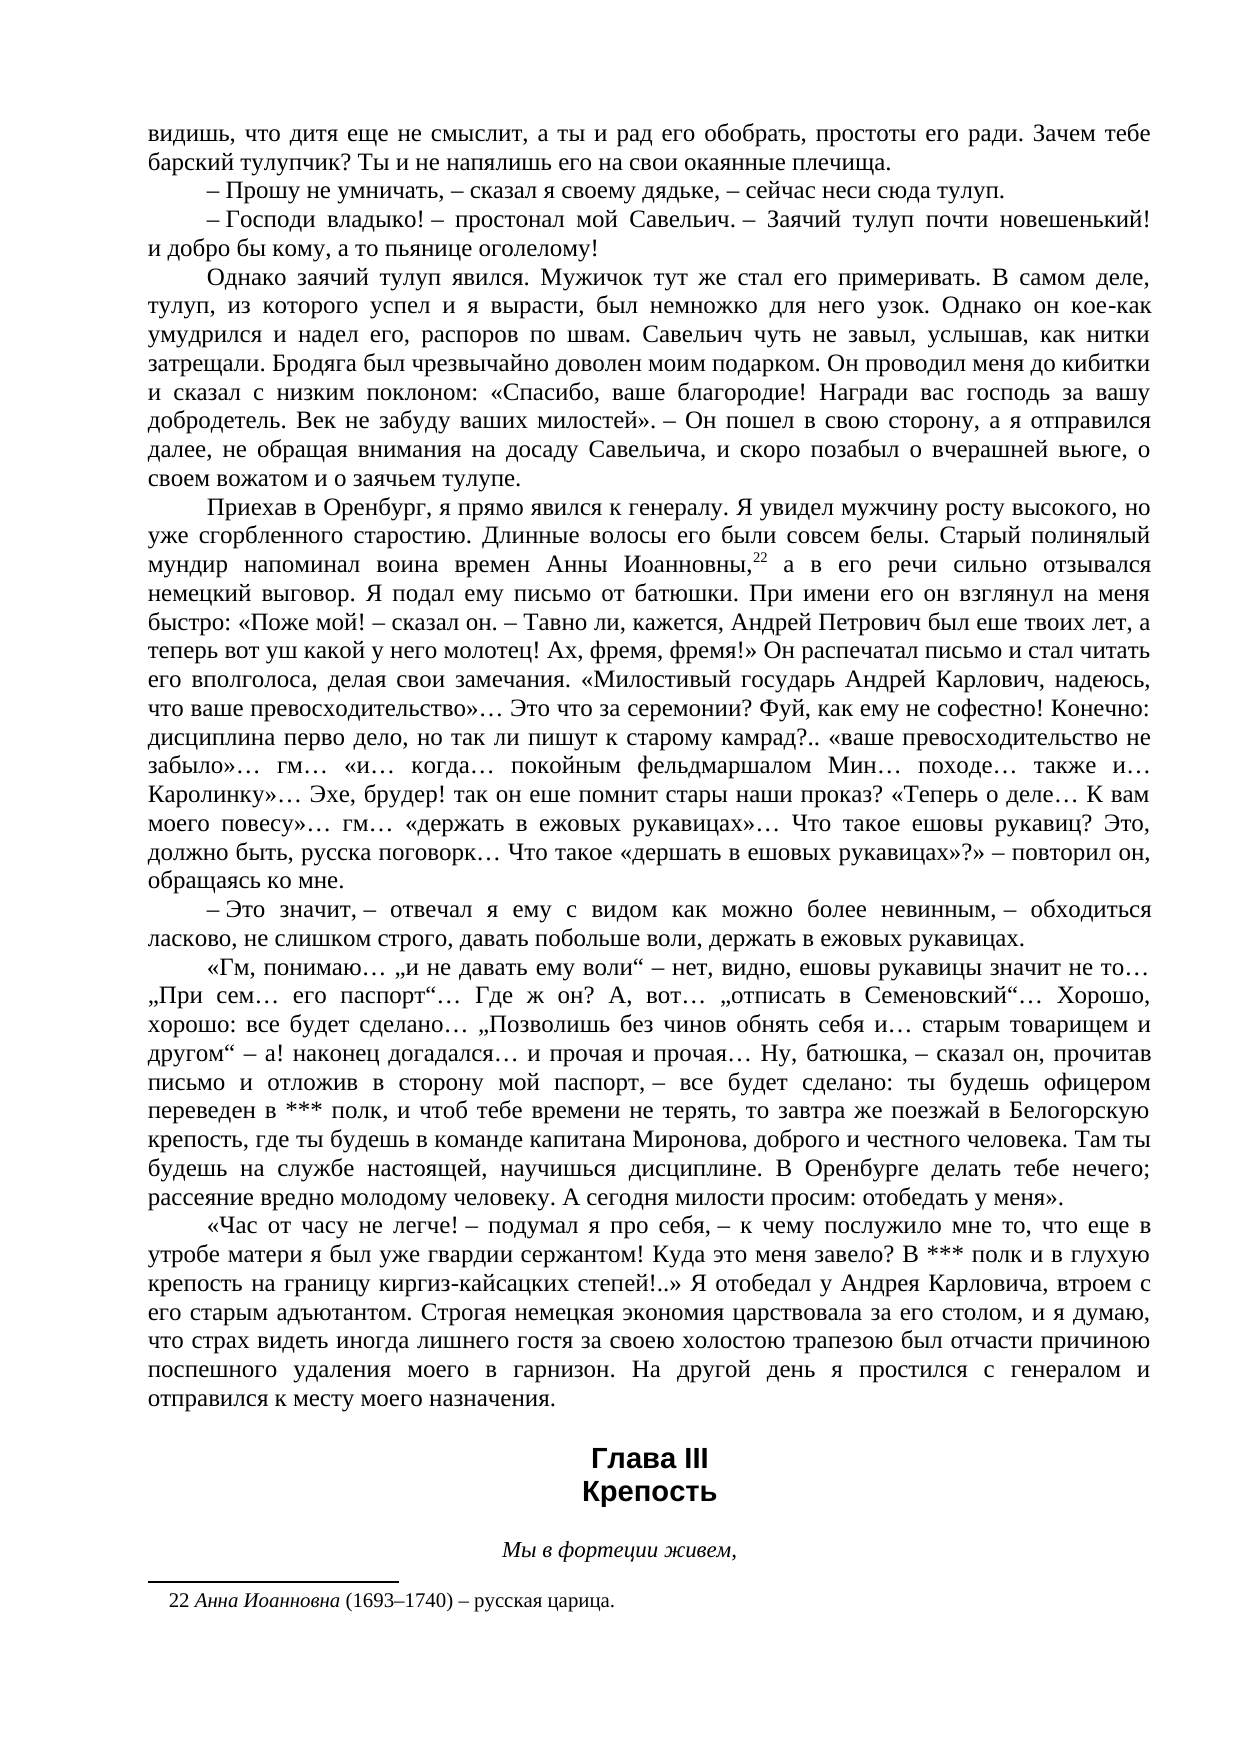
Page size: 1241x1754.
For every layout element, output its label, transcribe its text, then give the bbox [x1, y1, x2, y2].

text «Час от часу не легче! – подумал я про себя, – к чему послужило мне то, что еще в утробе матери я был уже гвардии сержантом! Куда это меня завело? В *** полк и в глухую крепость на границу киргиз-кайсацких степей!..» Я отобедал у Андрея Карловича, втроем с его старым адъютантом. Строгая немецкая экономия царствовала за его столом, и я думаю, что страх видеть иногда лишнего гостя за своею холостою трапезою был отчасти причиною поспешного удаления моего в гарнизон. На другой день я простился с генералом и отправился к месту моего назначения. [148, 1211, 1152, 1412]
text – Прошу не умничать, – сказал я своему дядьке, – сейчас неси сюда тулуп. [148, 176, 1152, 204]
text Приехав в Оренбург, я прямо явился к генералу. Я увидел мужчину росту высокого, но уже сгорбленного старостию. Длинные волосы его были совсем белы. Старый полинялый мундир напоминал воина времен Анны Иоанновны, а в его речи сильно отзывался немецкий выговор. Я подал ему письмо от батюшки. При имени его он взглянул на меня быстро: «Поже мой! – сказал он. – Тавно ли, кажется, Андрей Петрович был еше твоих лет, а теперь вот уш какой у него молотец! Ах, фремя, фремя!» Он распечатал письмо и стал читать его вполголоса, делая свои замечания. «Милостивый государь Андрей Карлович, надеюсь, что ваше превосходительство»… Это что за серемонии? Фуй, как ему не софестно! Конечно: дисциплина перво дело, но так ли пишут к старому камрад?.. «ваше превосходительство не забыло»… гм… «и… когда… покойным фельдмаршалом Мин… походе… также и… Каролинку»… Эхе, брудер! так он еше помнит стары наши проказ? «Теперь о деле… К вам моего повесу»… гм… «держать в ежовых рукавицах»… Что такое ешовы рукавиц? Это, должно быть, русска поговорк… Что такое «дершать в ешовых рукавицах»?» – повторил он, обращаясь ко мне. [148, 492, 1152, 894]
text Однако заячий тулуп явился. Мужичок тут же стал его примеривать. В самом деле, тулуп, из которого успел и я вырасти, был немножко для него узок. Однако он кое-как умудрился и надел его, распоров по швам. Савельич чуть не завыл, услышав, как нитки затрещали. Бродяга был чрезвычайно доволен моим подарком. Он проводил меня до кибитки и сказал с низким поклоном: «Спасибо, ваше благородие! Награди вас господь за вашу добродетель. Век не забуду ваших милостей». – Он пошел в свою сторону, а я отправился далее, не обращая внимания на досаду Савельича, и скоро позабыл о вчерашней вьюге, о своем вожатом и о заячьем тулупе. [148, 262, 1152, 492]
text Мы в фортеции живем, [460, 1536, 1152, 1563]
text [148, 118, 1152, 176]
subtitle Глава III [148, 1441, 1152, 1474]
text «Гм, понимаю… „и не давать ему воли“ – нет, видно, ешовы рукавицы значит не то… „При сем… его паспорт“… Где ж он? А, вот… „отписать в Семеновский“… Хорошо, хорошо: все будет сделано… „Позволишь без чинов обнять себя и… старым товарищем и другом“ – а! наконец догадался… и прочая и прочая… Ну, батюшка, – сказал он, прочитав письмо и отложив в сторону мой паспорт, – все будет сделано: ты будешь офицером переведен в *** полк, и чтоб тебе времени не терять, то завтра же поезжай в Белогорскую крепость, где ты будешь в команде капитана Миронова, доброго и честного человека. Там ты будешь на службе настоящей, научишься дисциплине. В Оренбурге делать тебе нечего; рассеяние вредно молодому человеку. А сегодня милости просим: отобедать у меня». [148, 952, 1152, 1211]
text – Это значит, – отвечал я ему с видом как можно более невинным, – обходиться ласково, не слишком строго, давать побольше воли, держать в ежовых рукавицах. [148, 894, 1152, 952]
subtitle Крепость [148, 1474, 1152, 1508]
text – Господи владыко! – простонал мой Савельич. – Заячий тулуп почти новешенький! и добро бы кому, а то пьянице оголелому! [148, 204, 1152, 262]
